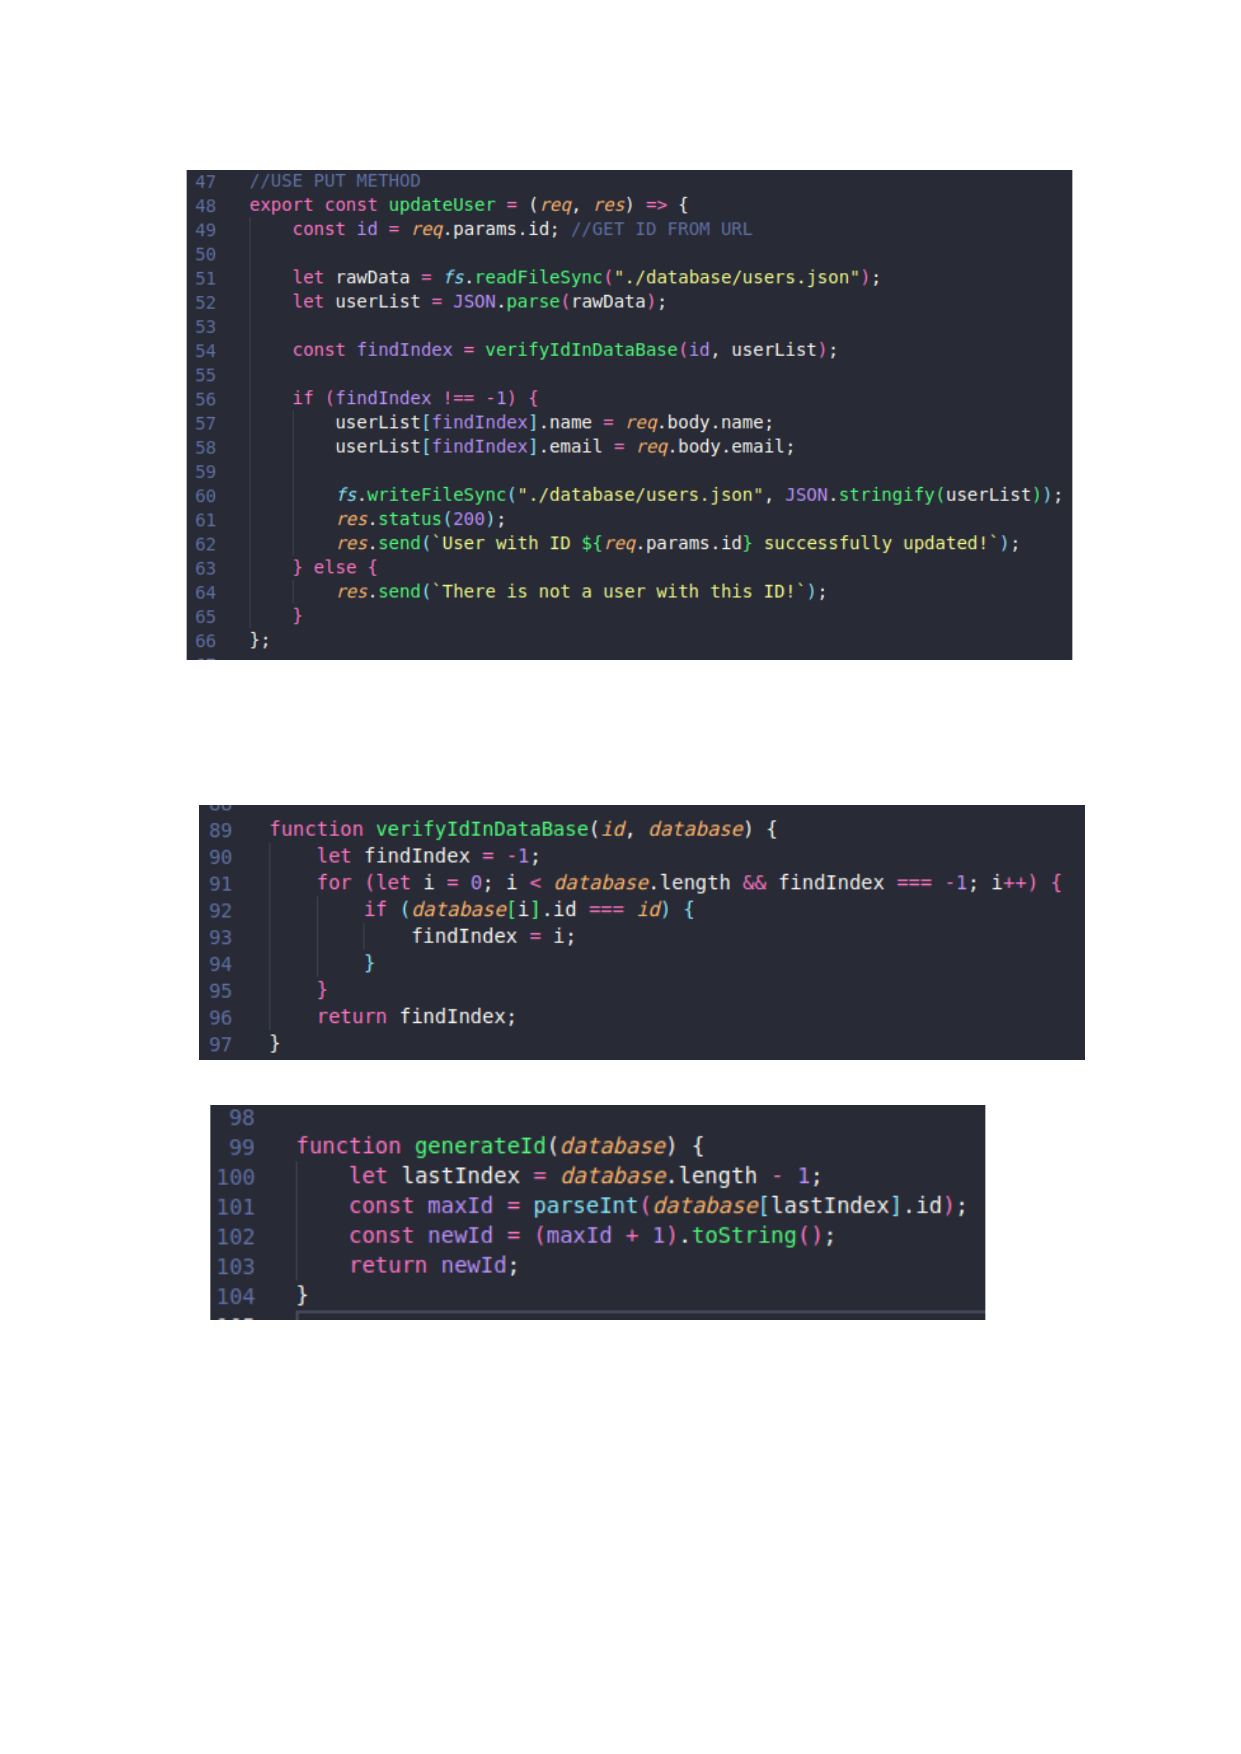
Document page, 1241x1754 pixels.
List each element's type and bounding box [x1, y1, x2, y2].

picture [186, 170, 1073, 660]
picture [199, 805, 1085, 1060]
picture [210, 1105, 986, 1320]
